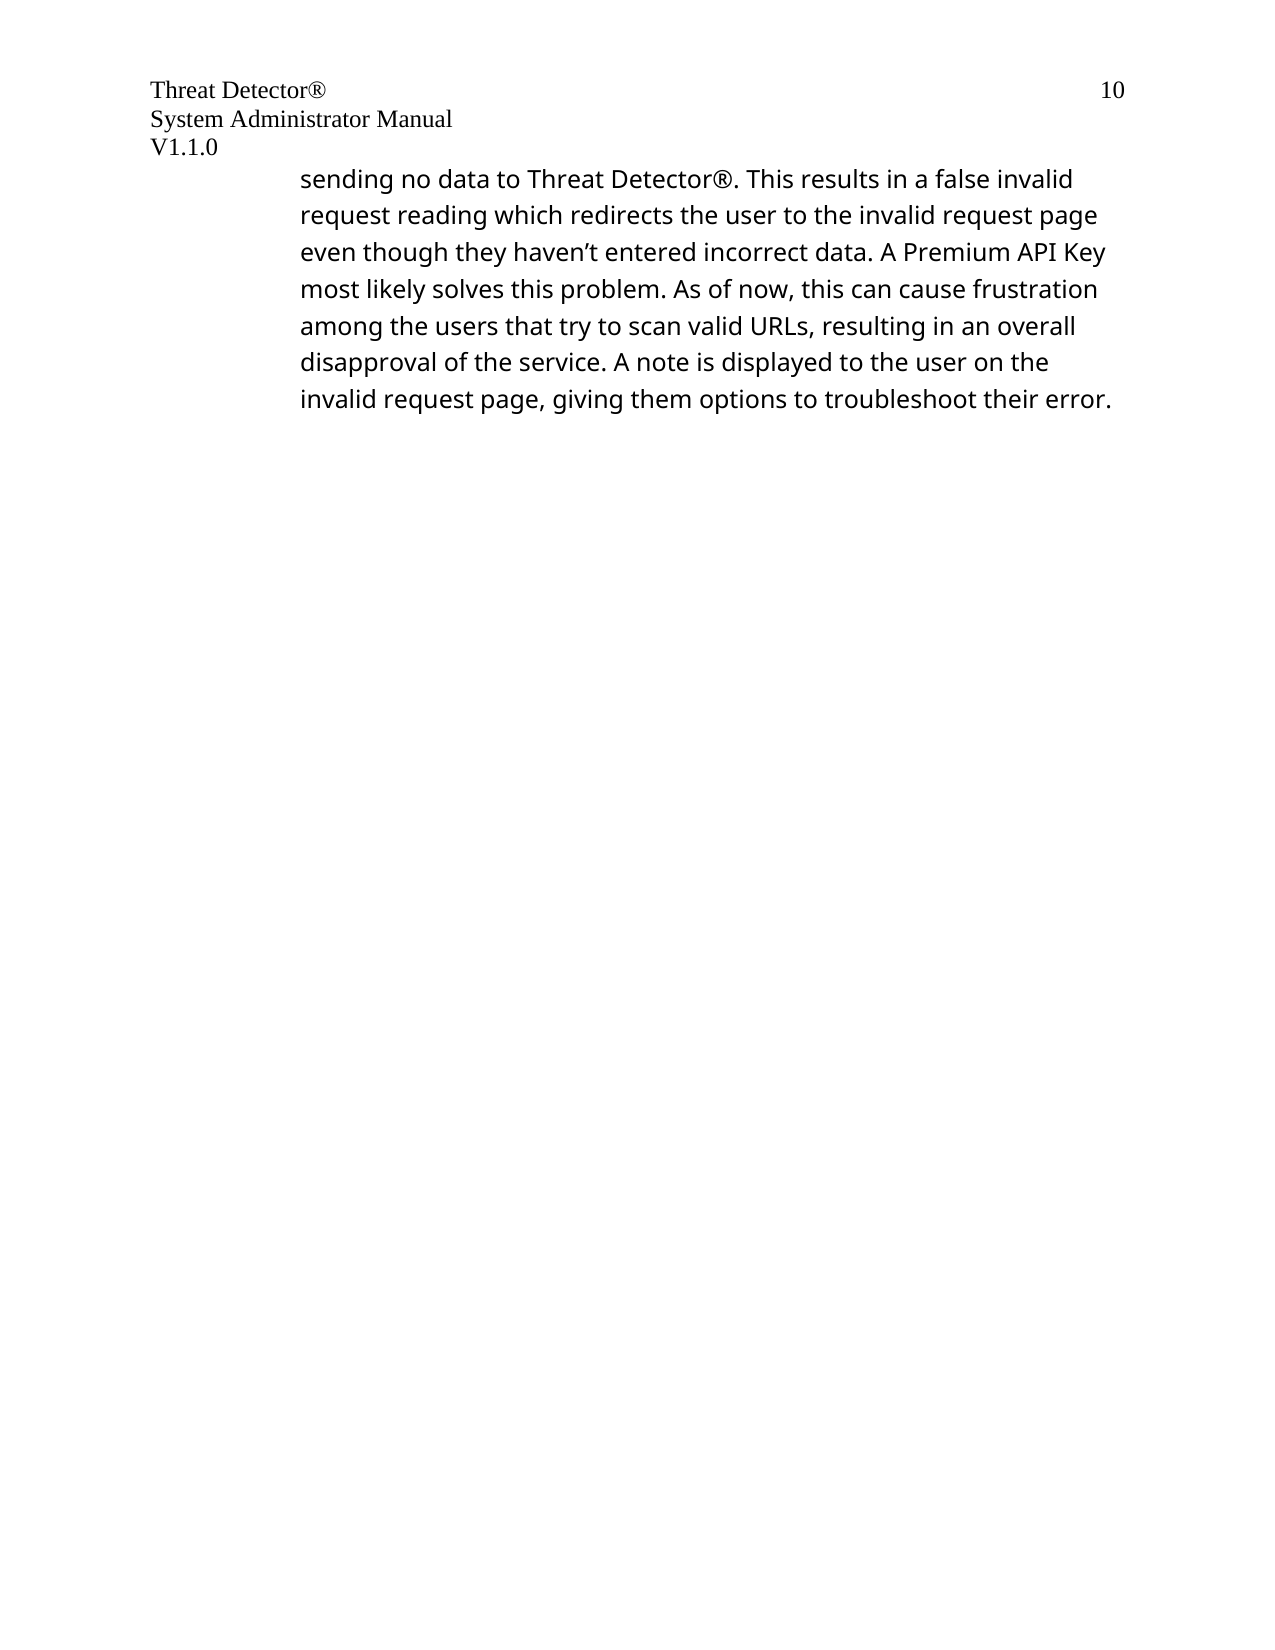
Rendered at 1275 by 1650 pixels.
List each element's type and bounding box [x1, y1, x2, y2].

list [262, 161, 1125, 416]
